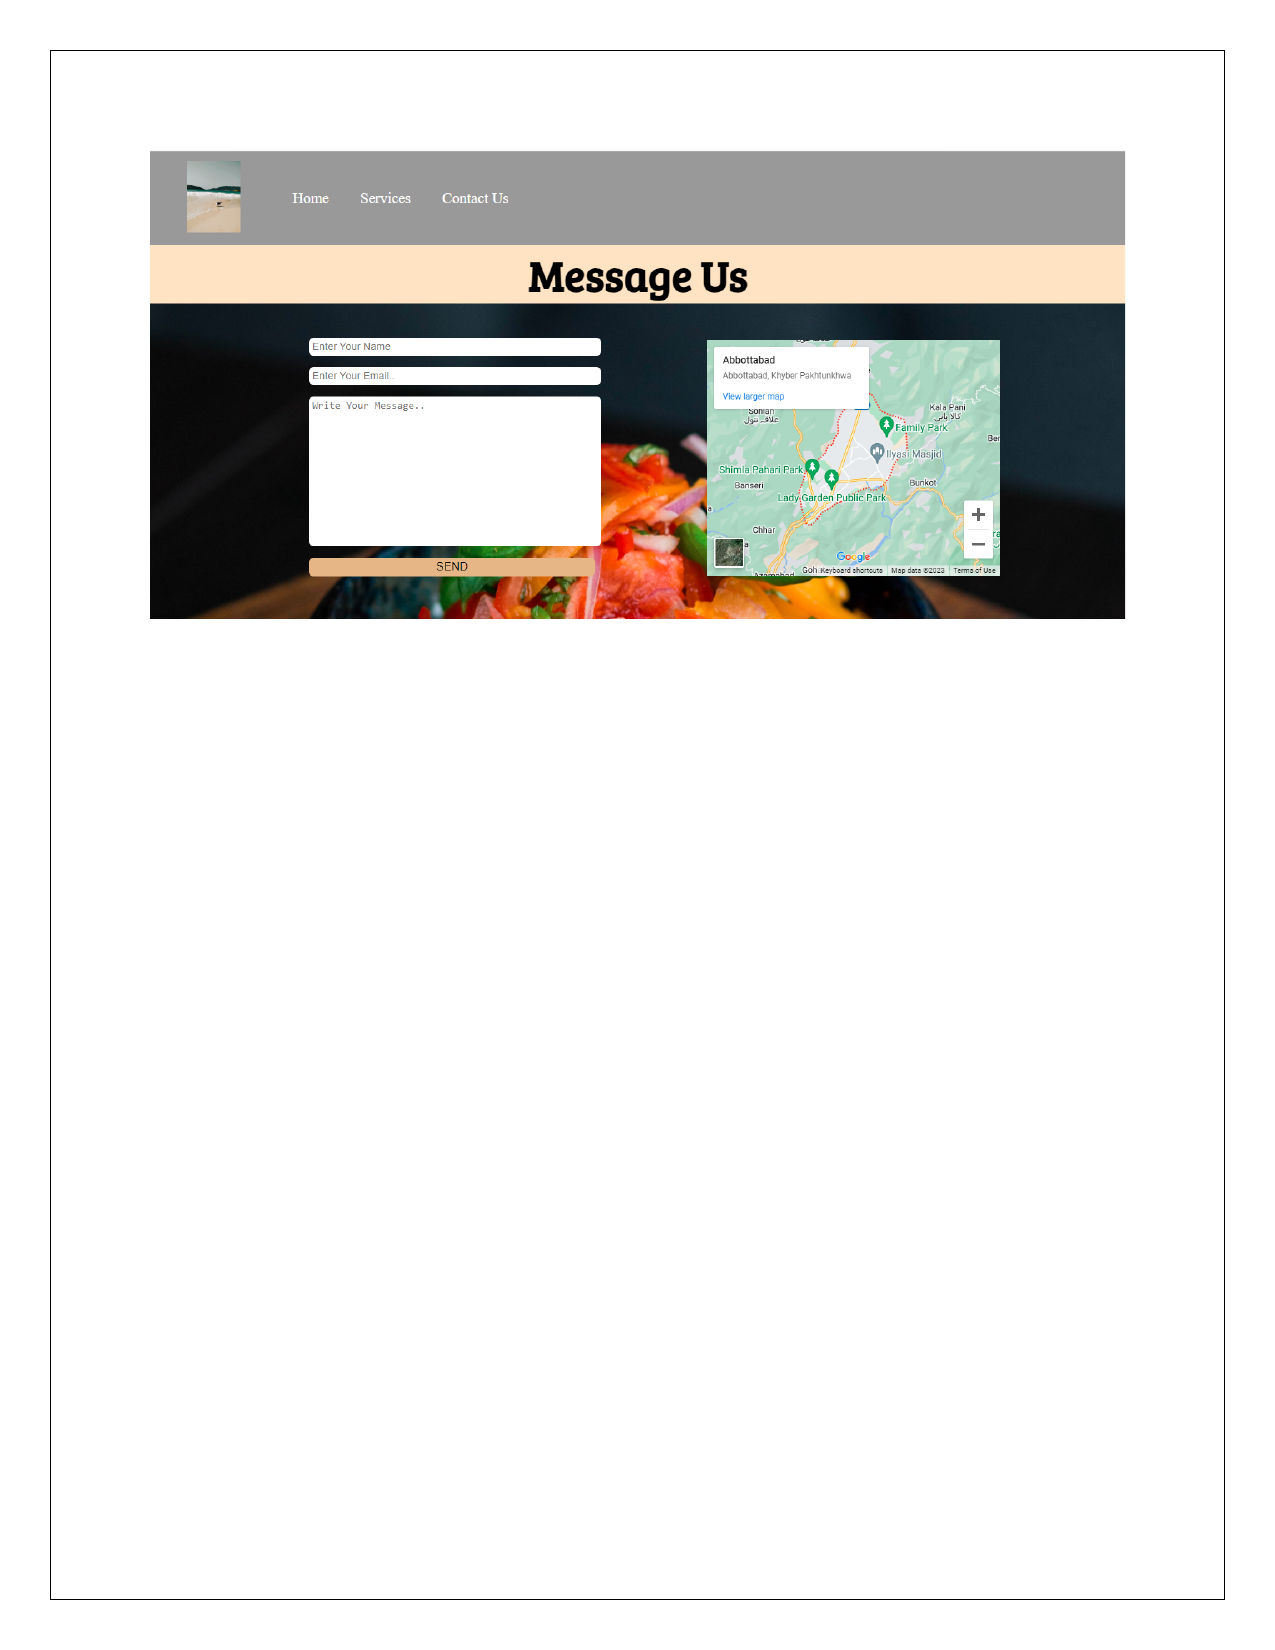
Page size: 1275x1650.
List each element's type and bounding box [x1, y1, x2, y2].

picture [150, 150, 1125, 619]
